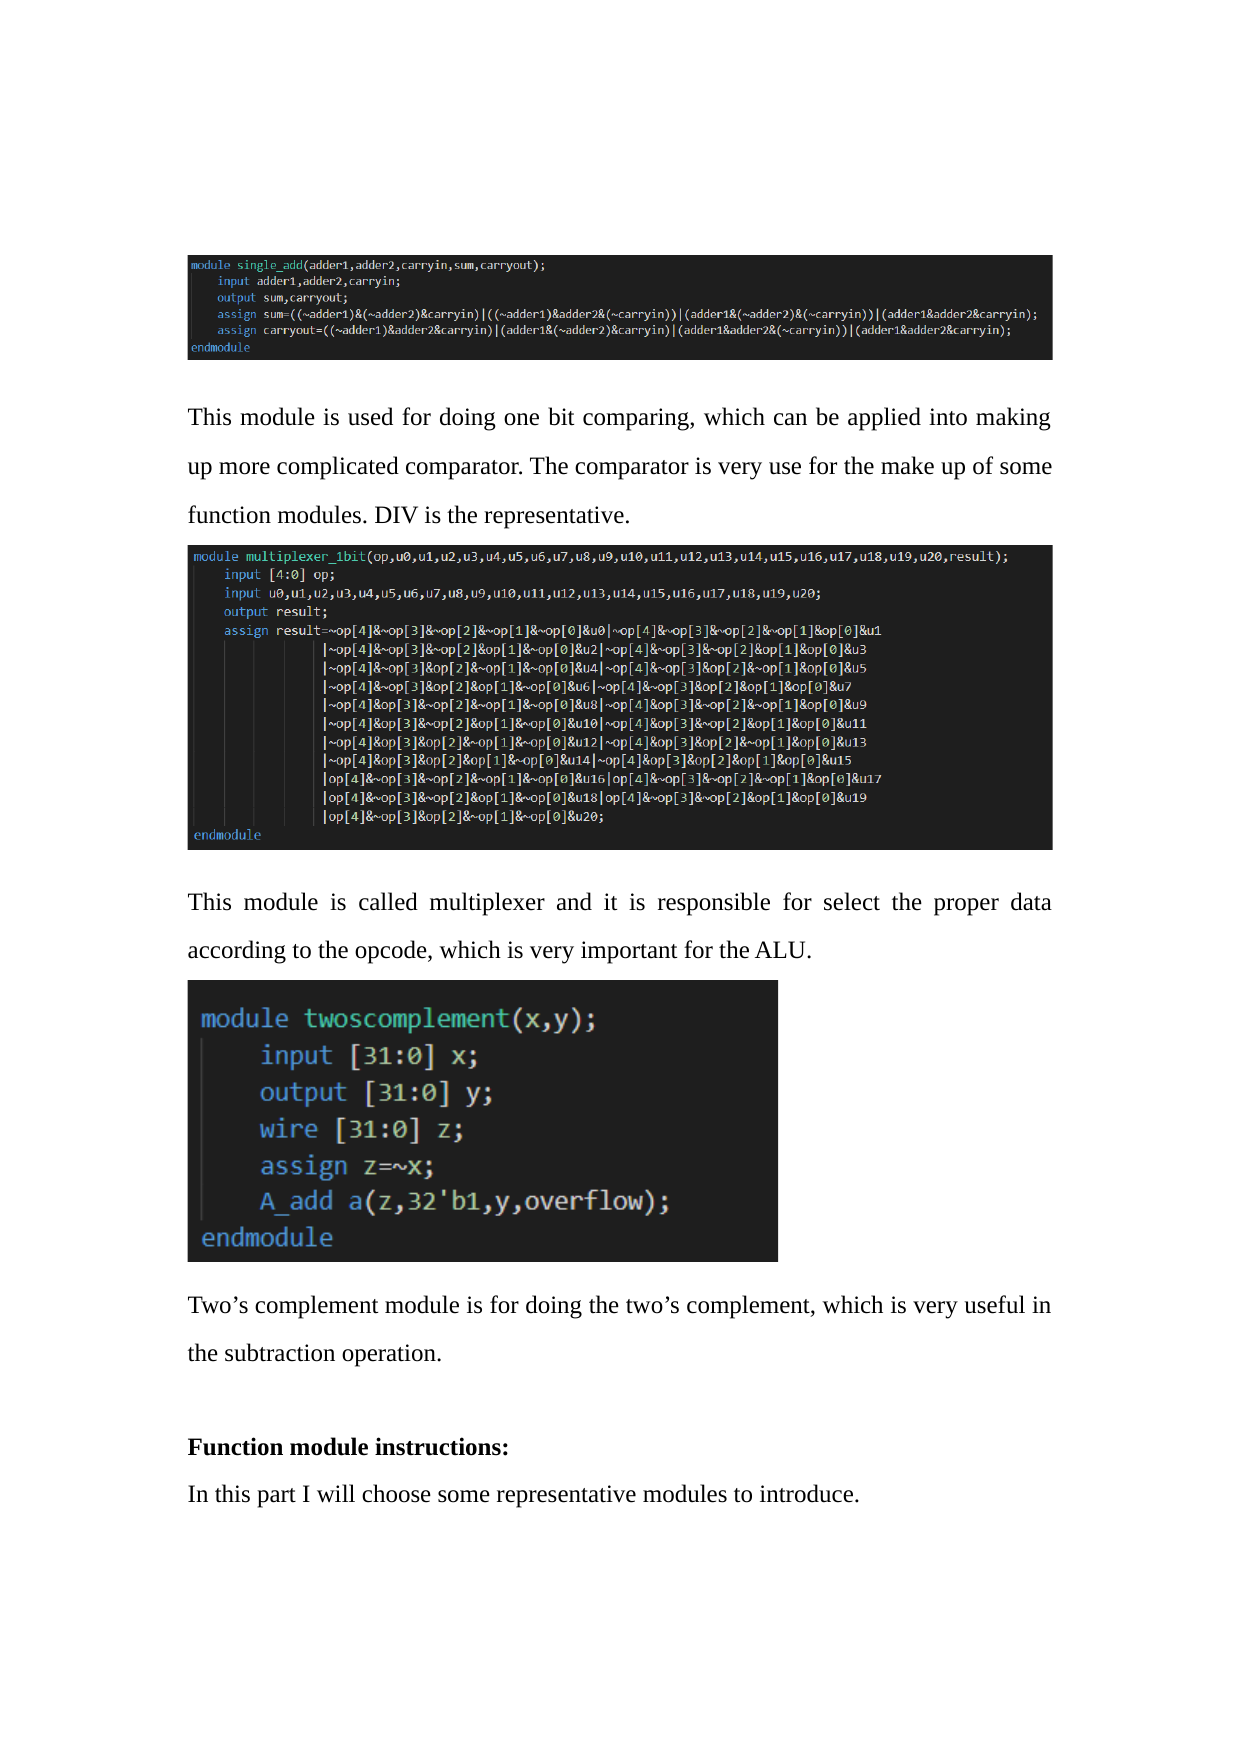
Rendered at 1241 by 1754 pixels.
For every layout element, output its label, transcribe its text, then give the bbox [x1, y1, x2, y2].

picture [187, 980, 779, 1262]
text This module is used for doing one bit comparing, which can be applied into making up more complicated comparator. The comparator is very use for the make up of some function modules. DIV is the representative. [187, 401, 1053, 531]
text In this part I will choose some representative modules to introduce. [187, 1477, 1053, 1510]
text Function module instructions: [187, 1430, 1053, 1463]
picture [187, 545, 1053, 850]
text This module is called multiplexer and it is responsible for select the proper data according to the opcode, which is very important for the ALU. [187, 885, 1053, 966]
text Two’s complement module is for doing the two’s complement, which is very useful in the subtraction operation. [187, 1288, 1053, 1369]
picture [187, 255, 1053, 360]
